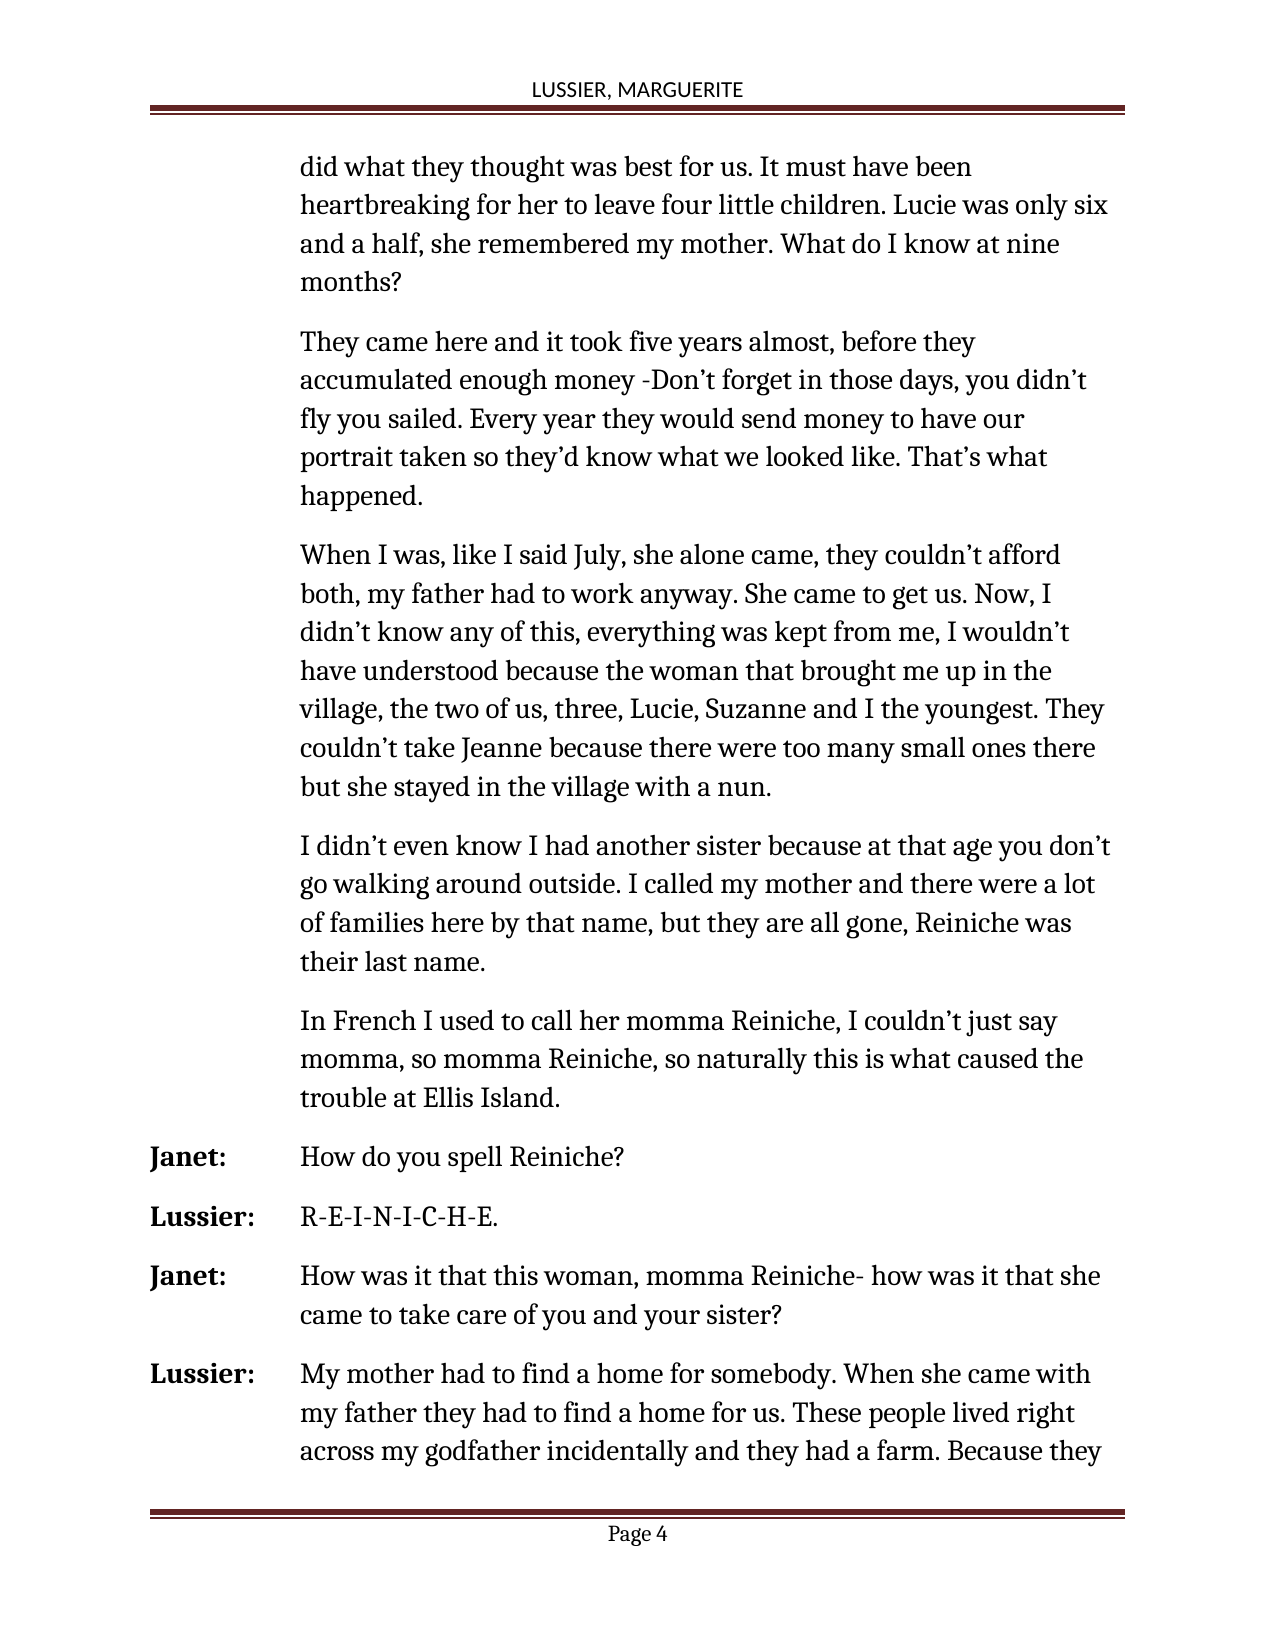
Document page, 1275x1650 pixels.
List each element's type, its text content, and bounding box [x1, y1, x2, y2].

text Janet: How was it that this woman, momma Reiniche- how was it that she came to take care of you and your sister? [150, 1259, 1125, 1331]
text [300, 150, 1125, 299]
text When I was, like I said July, she alone came, they couldn’t afford both, my father had to work anyway. She came to get us. Now, I didn’t know any of this, everything was kept from me, I wouldn’t have understood because the woman that brought me up in the village, the two of us, three, Lucie, Suzanne and I the youngest. They couldn’t take Jeanne because there were too many small ones there but she stayed in the village with a nun. [300, 538, 1125, 803]
text Janet: How do you spell Reiniche? [150, 1141, 1125, 1174]
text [150, 1357, 1125, 1468]
text I didn’t even know I had another sister because at that age you don’t go walking around outside. I called my mother and there were a lot of families here by that name, but they are all gone, Reiniche was their last name. [300, 829, 1125, 978]
text They came here and it took five years almost, before they accumulated enough money -Don’t forget in those days, you didn’t fly you sailed. Every year they would send money to have our portrait taken so they’d know what we looked like. That’s what happened. [300, 325, 1125, 513]
text In French I used to call her momma Reiniche, I couldn’t just say momma, so momma Reiniche, so naturally this is what caused the trouble at Ellis Island. [300, 1004, 1125, 1115]
text Lussier: R-E-I-N-I-C-H-E. [150, 1200, 1125, 1233]
